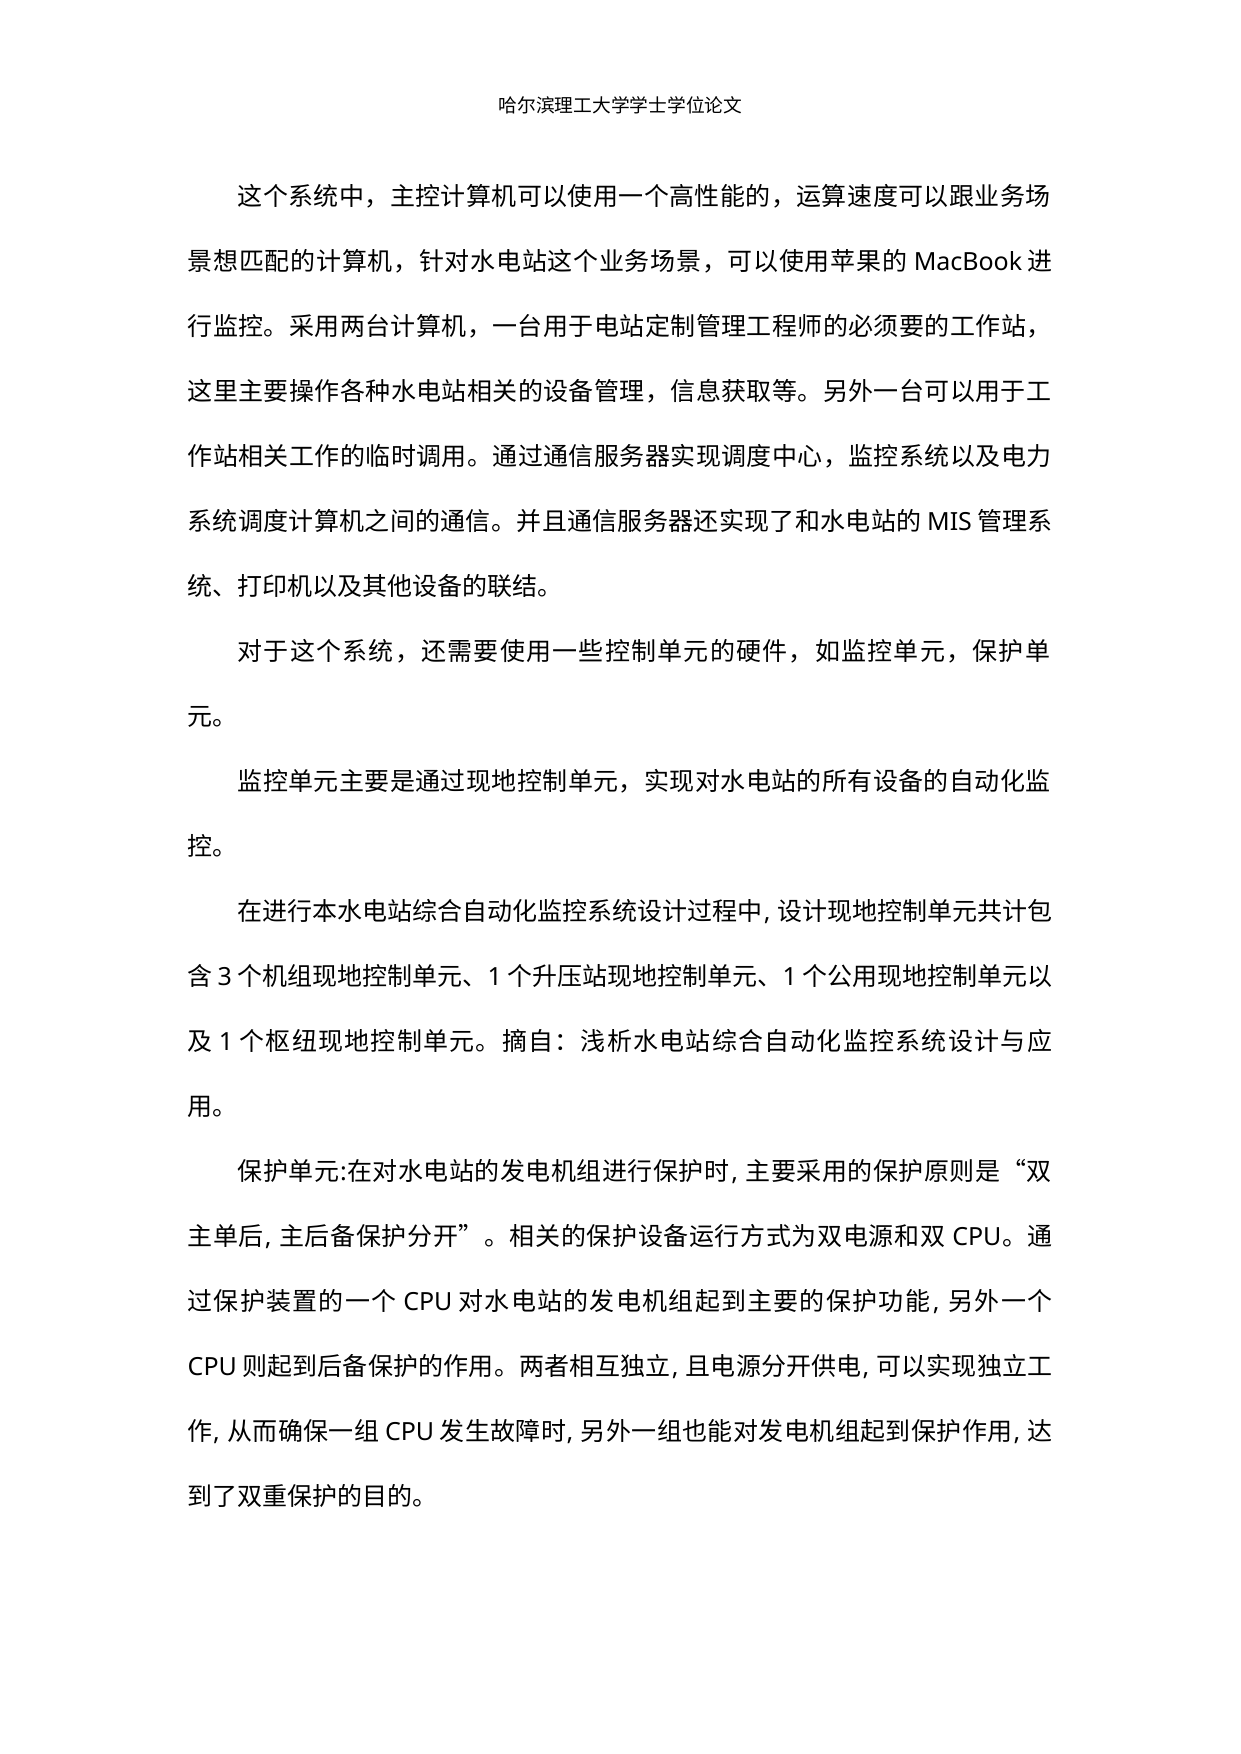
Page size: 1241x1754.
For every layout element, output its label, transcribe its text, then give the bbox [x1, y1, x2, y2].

subtitle 对于这个系统，还需要使用一些控制单元的硬件，如监控单元，保护单元。 [187, 617, 1053, 747]
subtitle 保护单元:在对水电站的发电机组进行保护时, 主要采用的保护原则是“双主单后, 主后备保护分开”。相关的保护设备运行方式为双电源和双CPU。通过保护装置的一个CPU对水电站的发电机组起到主要的保护功能, 另外一个CPU则起到后备保护的作用。两者相互独立, 且电源分开供电, 可以实现独立工作, 从而确保一组CPU发生故障时, 另外一组也能对发电机组起到保护作用, 达到了双重保护的目的。 [187, 1137, 1053, 1527]
subtitle 这个系统中，主控计算机可以使用一个高性能的，运算速度可以跟业务场景想匹配的计算机，针对水电站这个业务场景，可以使用苹果的MacBook进行监控。采用两台计算机，一台用于电站定制管理工程师的必须要的工作站，这里主要操作各种水电站相关的设备管理，信息获取等。另外一台可以用于工作站相关工作的临时调用。通过通信服务器实现调度中心，监控系统以及电力系统调度计算机之间的通信。并且通信服务器还实现了和水电站的MIS管理系统、打印机以及其他设备的联结。 [187, 162, 1053, 617]
subtitle 在进行本水电站综合自动化监控系统设计过程中, 设计现地控制单元共计包含3个机组现地控制单元、1个升压站现地控制单元、1个公用现地控制单元以及1个枢纽现地控制单元。摘自：浅析水电站综合自动化监控系统设计与应用。 [187, 877, 1053, 1137]
subtitle 监控单元主要是通过现地控制单元，实现对水电站的所有设备的自动化监控。 [187, 747, 1053, 877]
